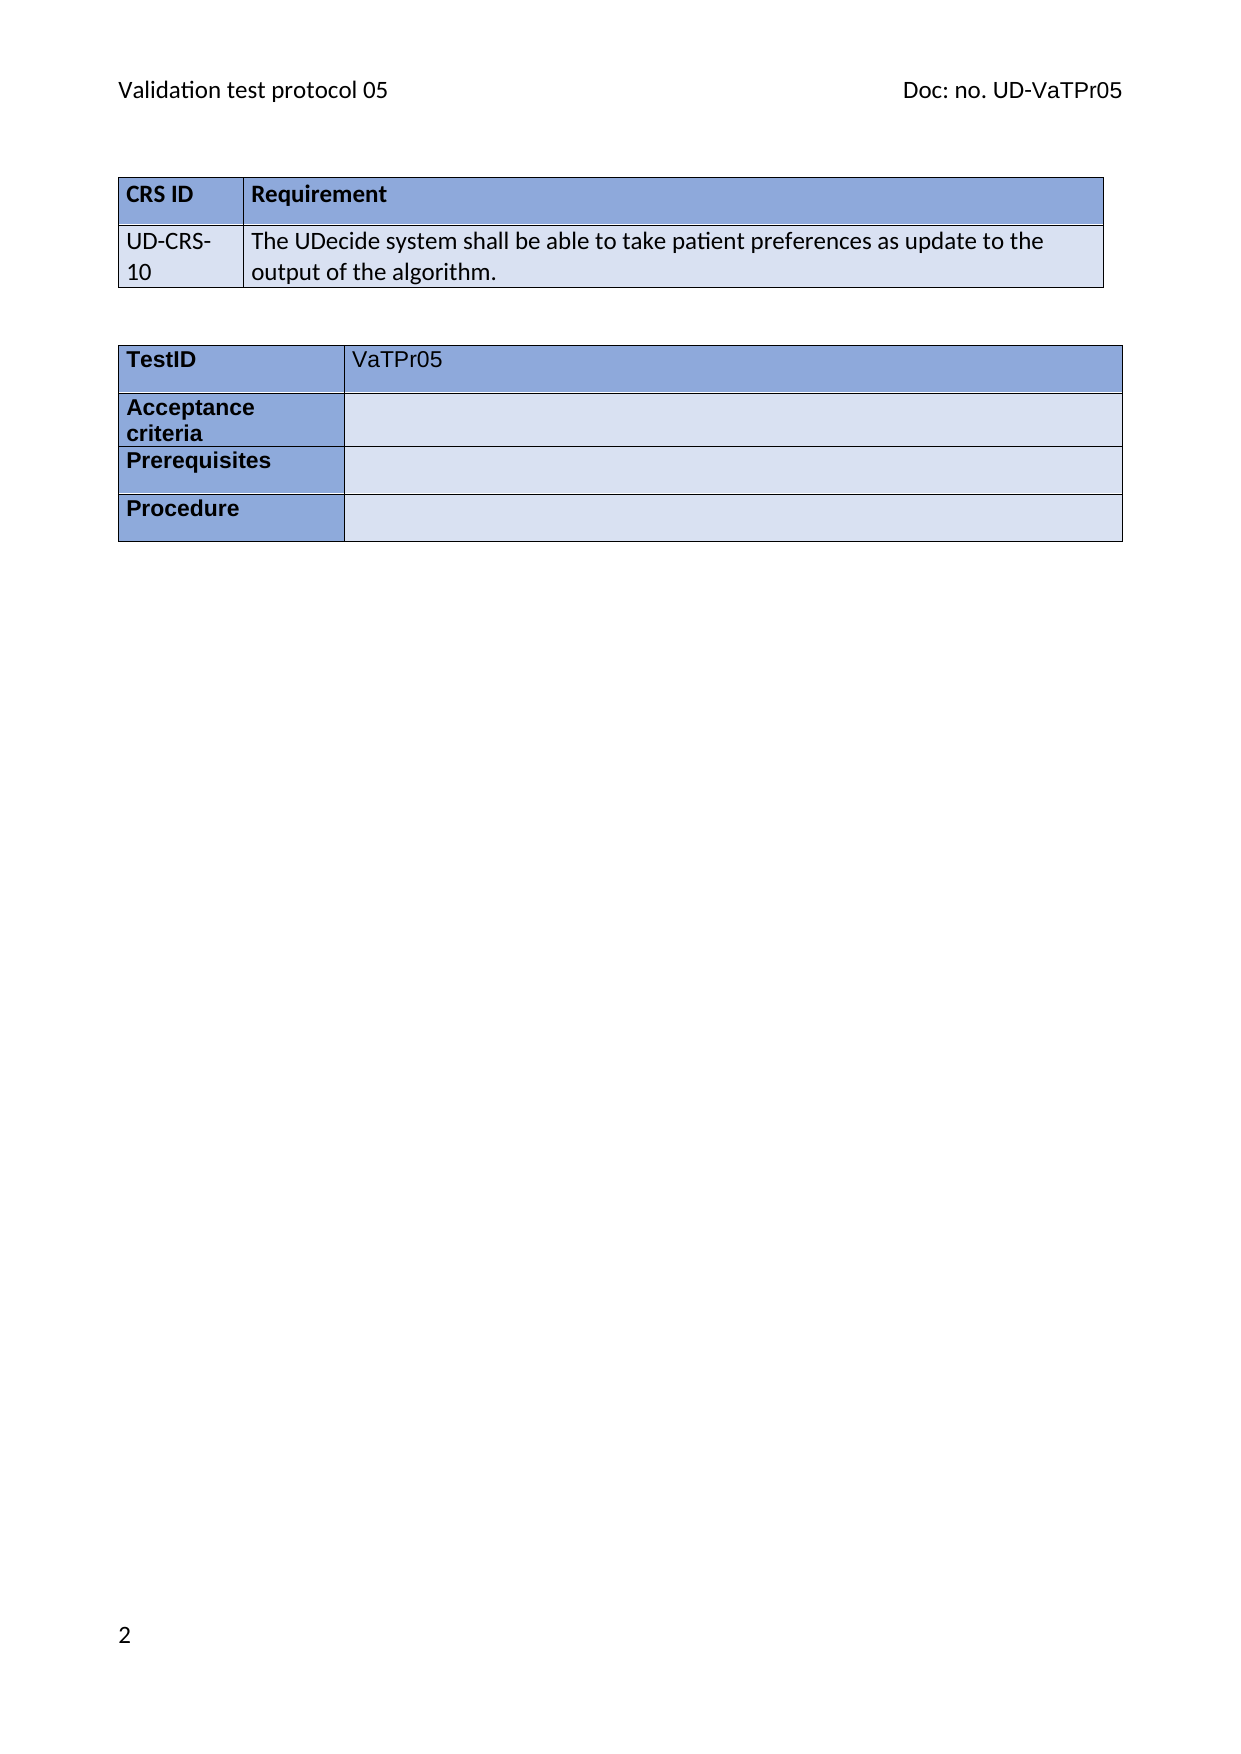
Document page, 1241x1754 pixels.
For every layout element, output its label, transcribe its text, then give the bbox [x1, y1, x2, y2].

table_cell UD-CRS-10 [119, 226, 243, 287]
table_cell Prerequisites [119, 447, 344, 493]
table_header TestID [119, 346, 344, 392]
table_cell [345, 394, 1122, 446]
table_header CRS ID [119, 178, 243, 224]
table_cell [345, 447, 1122, 493]
table_cell Acceptance criteria [119, 394, 344, 446]
table_cell Procedure [119, 495, 344, 541]
table_cell The UDecide system shall be able to take patient preferences as update to the output of the algorithm. [244, 226, 1103, 287]
table_header VaTPr05 [345, 346, 1122, 392]
table_header Requirement [244, 178, 1103, 224]
table_cell [345, 495, 1122, 541]
